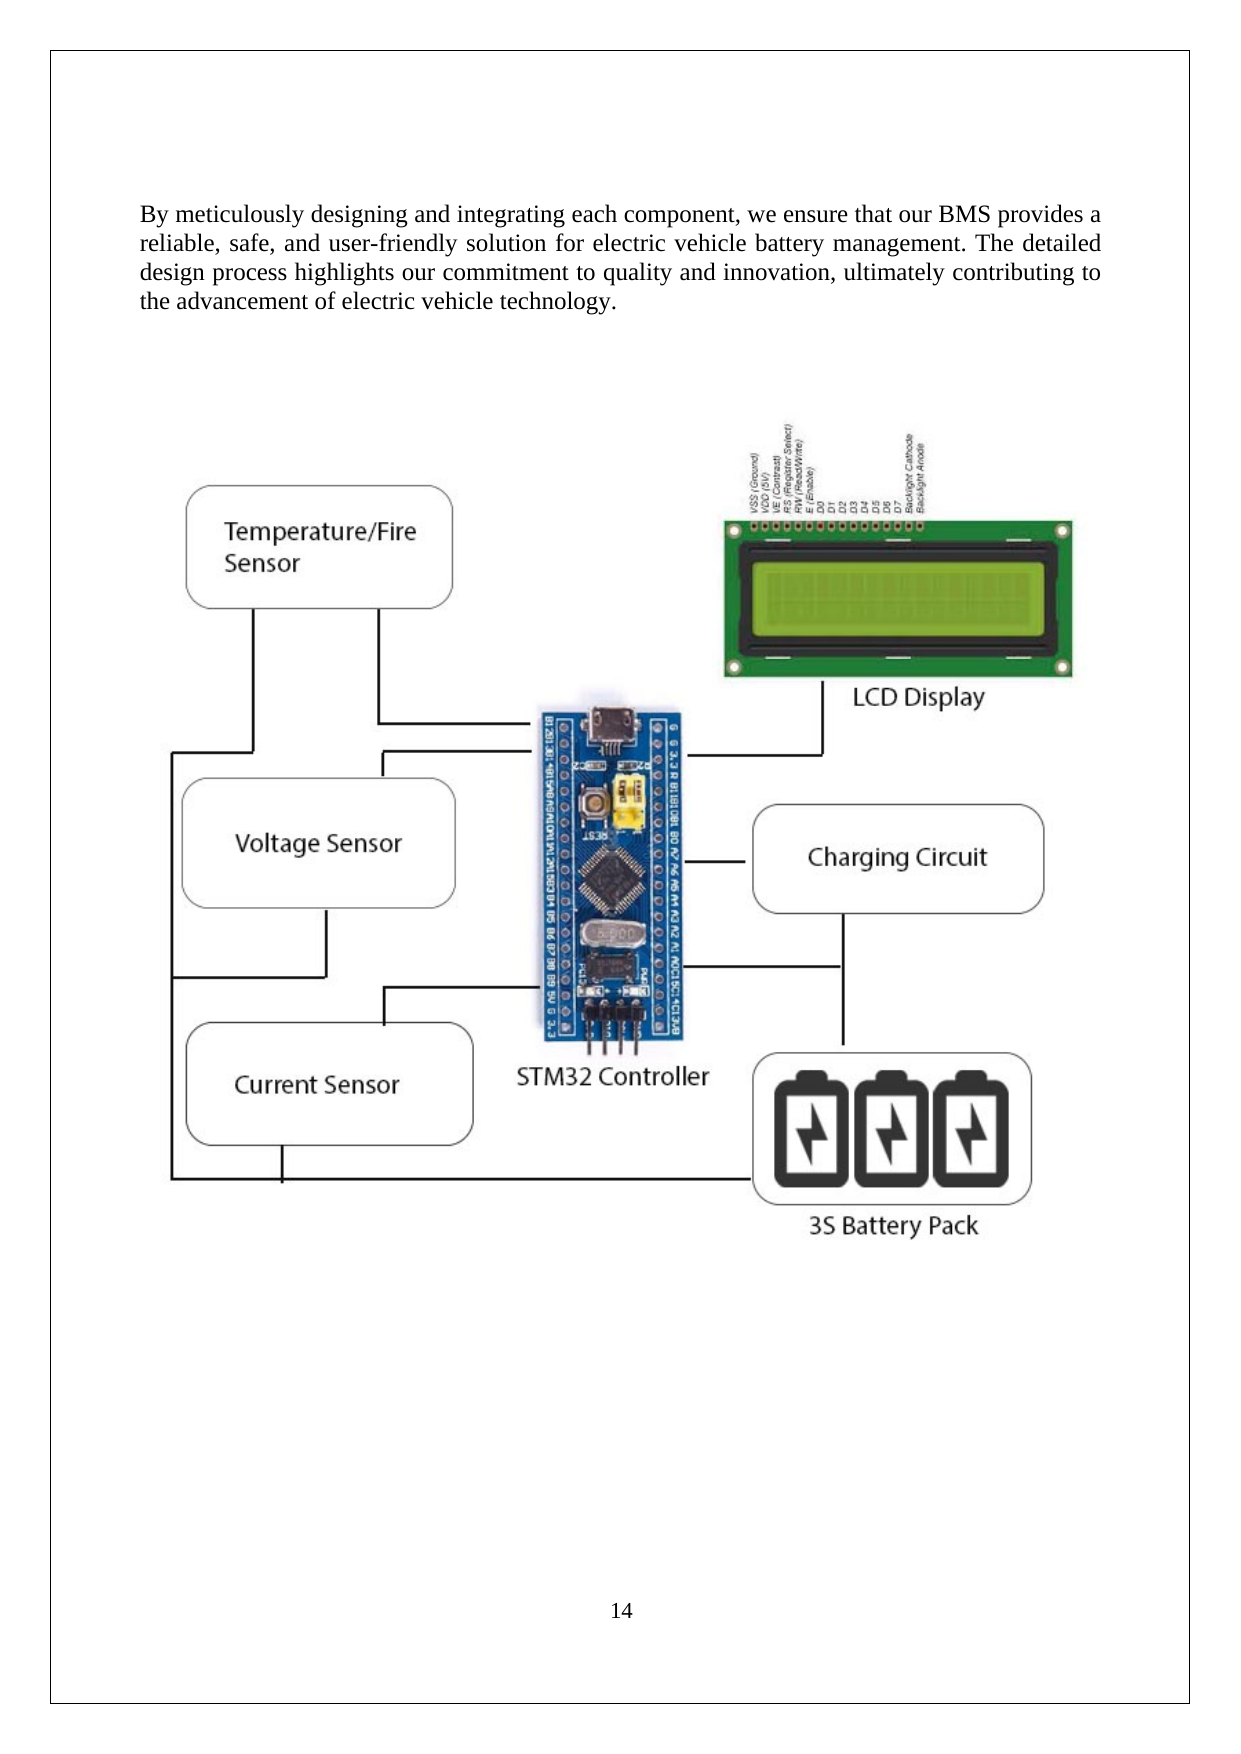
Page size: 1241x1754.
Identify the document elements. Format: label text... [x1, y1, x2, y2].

picture [139, 401, 1104, 1298]
text By meticulously designing and integrating each component, we ensure that our BMS provides a reliable, safe, and user-friendly solution for electric vehicle battery management. The detailed design process highlights our commitment to quality and innovation, ultimately contributing to the advancement of electric vehicle technology. [139, 199, 1103, 314]
